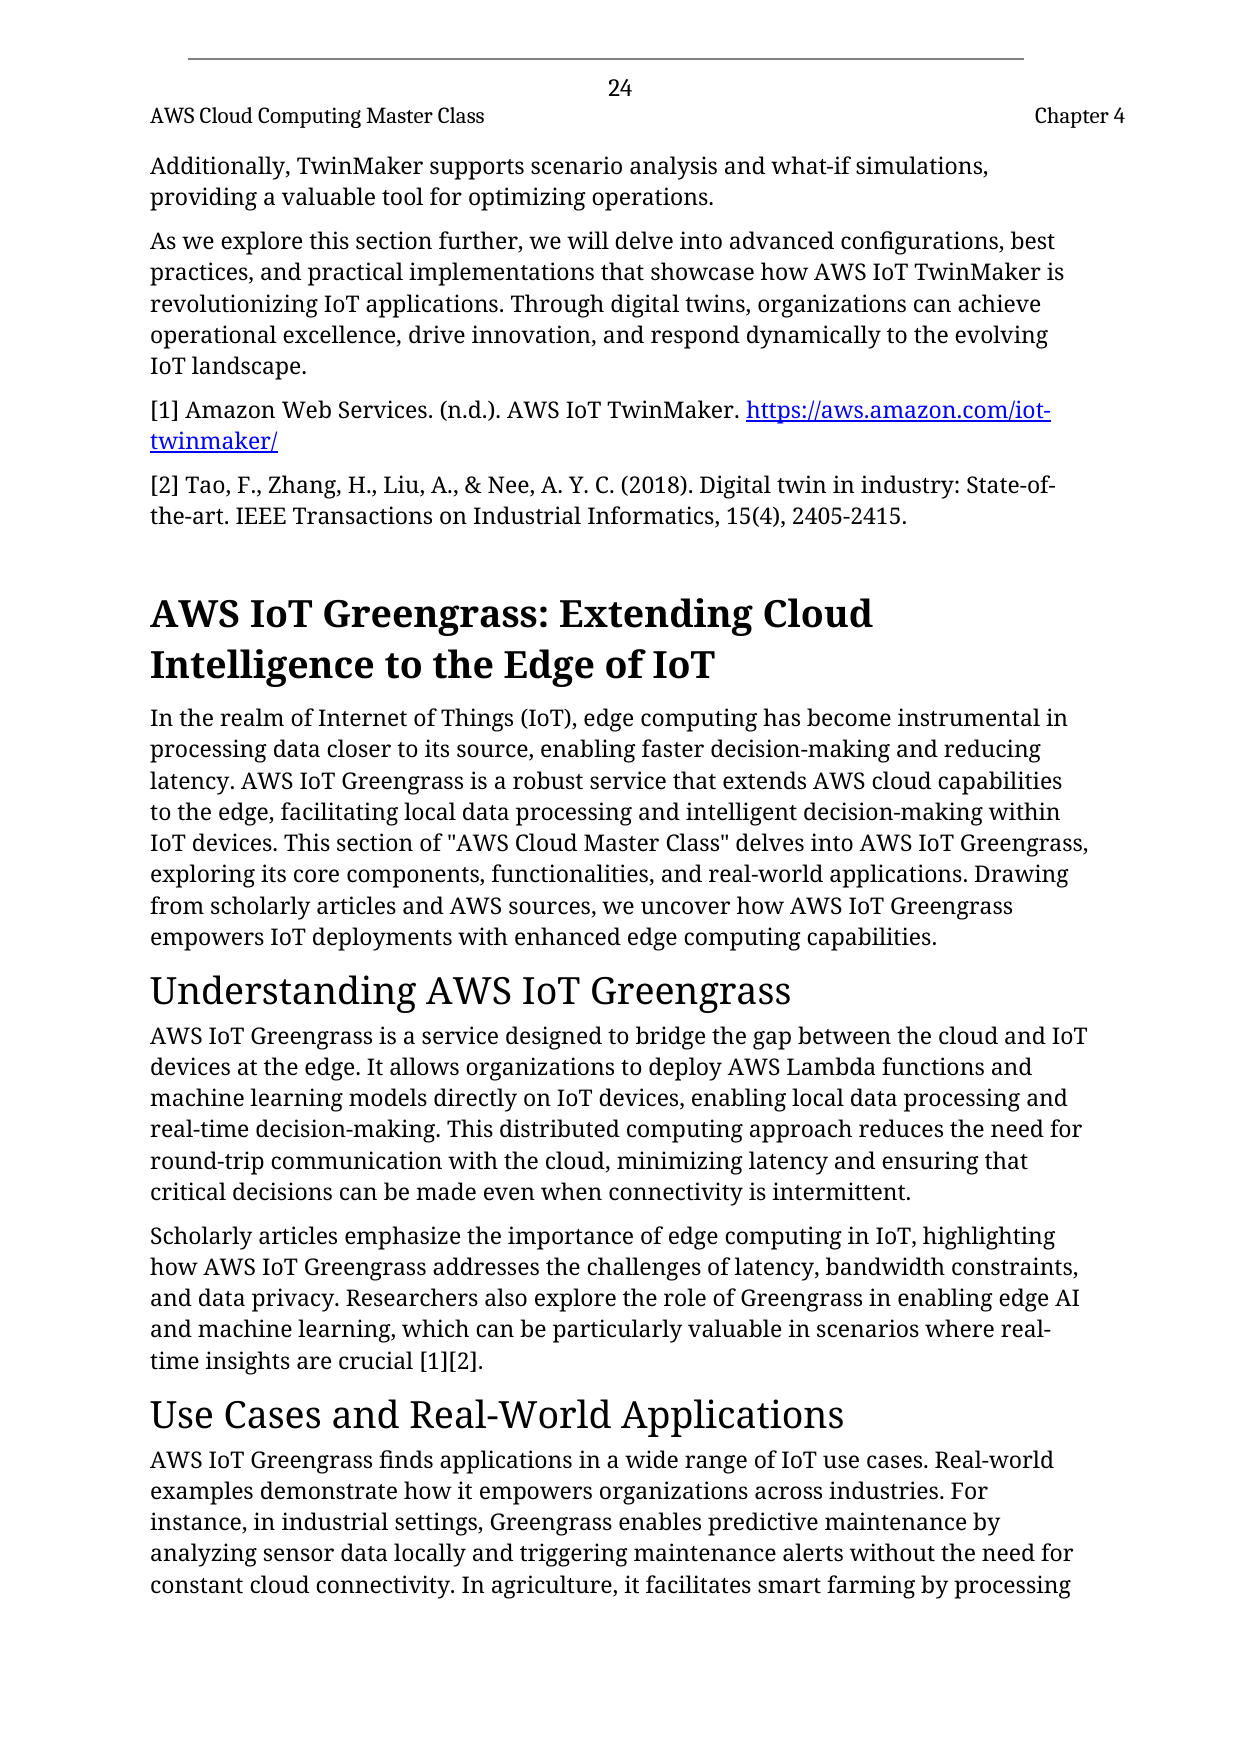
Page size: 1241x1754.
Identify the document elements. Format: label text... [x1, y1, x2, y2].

subtitle Understanding AWS IoT Greengrass [150, 964, 1090, 1016]
subtitle Use Cases and Real-World Applications [150, 1388, 1090, 1439]
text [150, 150, 1090, 212]
text [2] Tao, F., Zhang, H., Liu, A., & Nee, A. Y. C. (2018). Digital twin in industry: State-of-the-art. IEEE Transactions on Industrial Informatics, 15(4), 2405-2415. [150, 469, 1090, 531]
text Scholarly articles emphasize the importance of edge computing in IoT, highlighting how AWS IoT Greengrass addresses the challenges of latency, bandwidth constraints, and data privacy. Researchers also explore the role of Greengrass in enabling edge AI and machine learning, which can be particularly valuable in scenarios where real-time insights are crucial [1][2]. [150, 1220, 1090, 1376]
text As we explore this section further, we will delve into advanced configurations, best practices, and practical implementations that showcase how AWS IoT TwinMaker is revolutionizing IoT applications. Through digital twins, organizations can achieve operational excellence, drive innovation, and respond dynamically to the evolving IoT landscape. [150, 225, 1090, 381]
text AWS IoT Greengrass: Extending Cloud Intelligence to the Edge of IoT [150, 587, 1090, 689]
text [150, 1443, 1090, 1600]
text [1] Amazon Web Services. (n.d.). AWS IoT TwinMaker. https://aws.amazon.com/iot-twinmaker/ [150, 394, 1090, 456]
text In the realm of Internet of Things (IoT), edge computing has become instrumental in processing data closer to its source, enabling faster decision-making and reducing latency. AWS IoT Greengrass is a robust service that extends AWS cloud capabilities to the edge, facilitating local data processing and intelligent decision-making within IoT devices. This section of "AWS Cloud Master Class" delves into AWS IoT Greengrass, exploring its core components, functionalities, and real-world applications. Drawing from scholarly articles and AWS sources, we uncover how AWS IoT Greengrass empowers IoT deployments with enhanced edge computing capabilities. [150, 702, 1090, 952]
text AWS IoT Greengrass is a service designed to bridge the gap between the cloud and IoT devices at the edge. It allows organizations to deploy AWS Lambda functions and machine learning models directly on IoT devices, enabling local data processing and real-time decision-making. This distributed computing approach reduces the need for round-trip communication with the cloud, minimizing latency and ensuring that critical decisions can be made even when connectivity is intermittent. [150, 1020, 1090, 1207]
